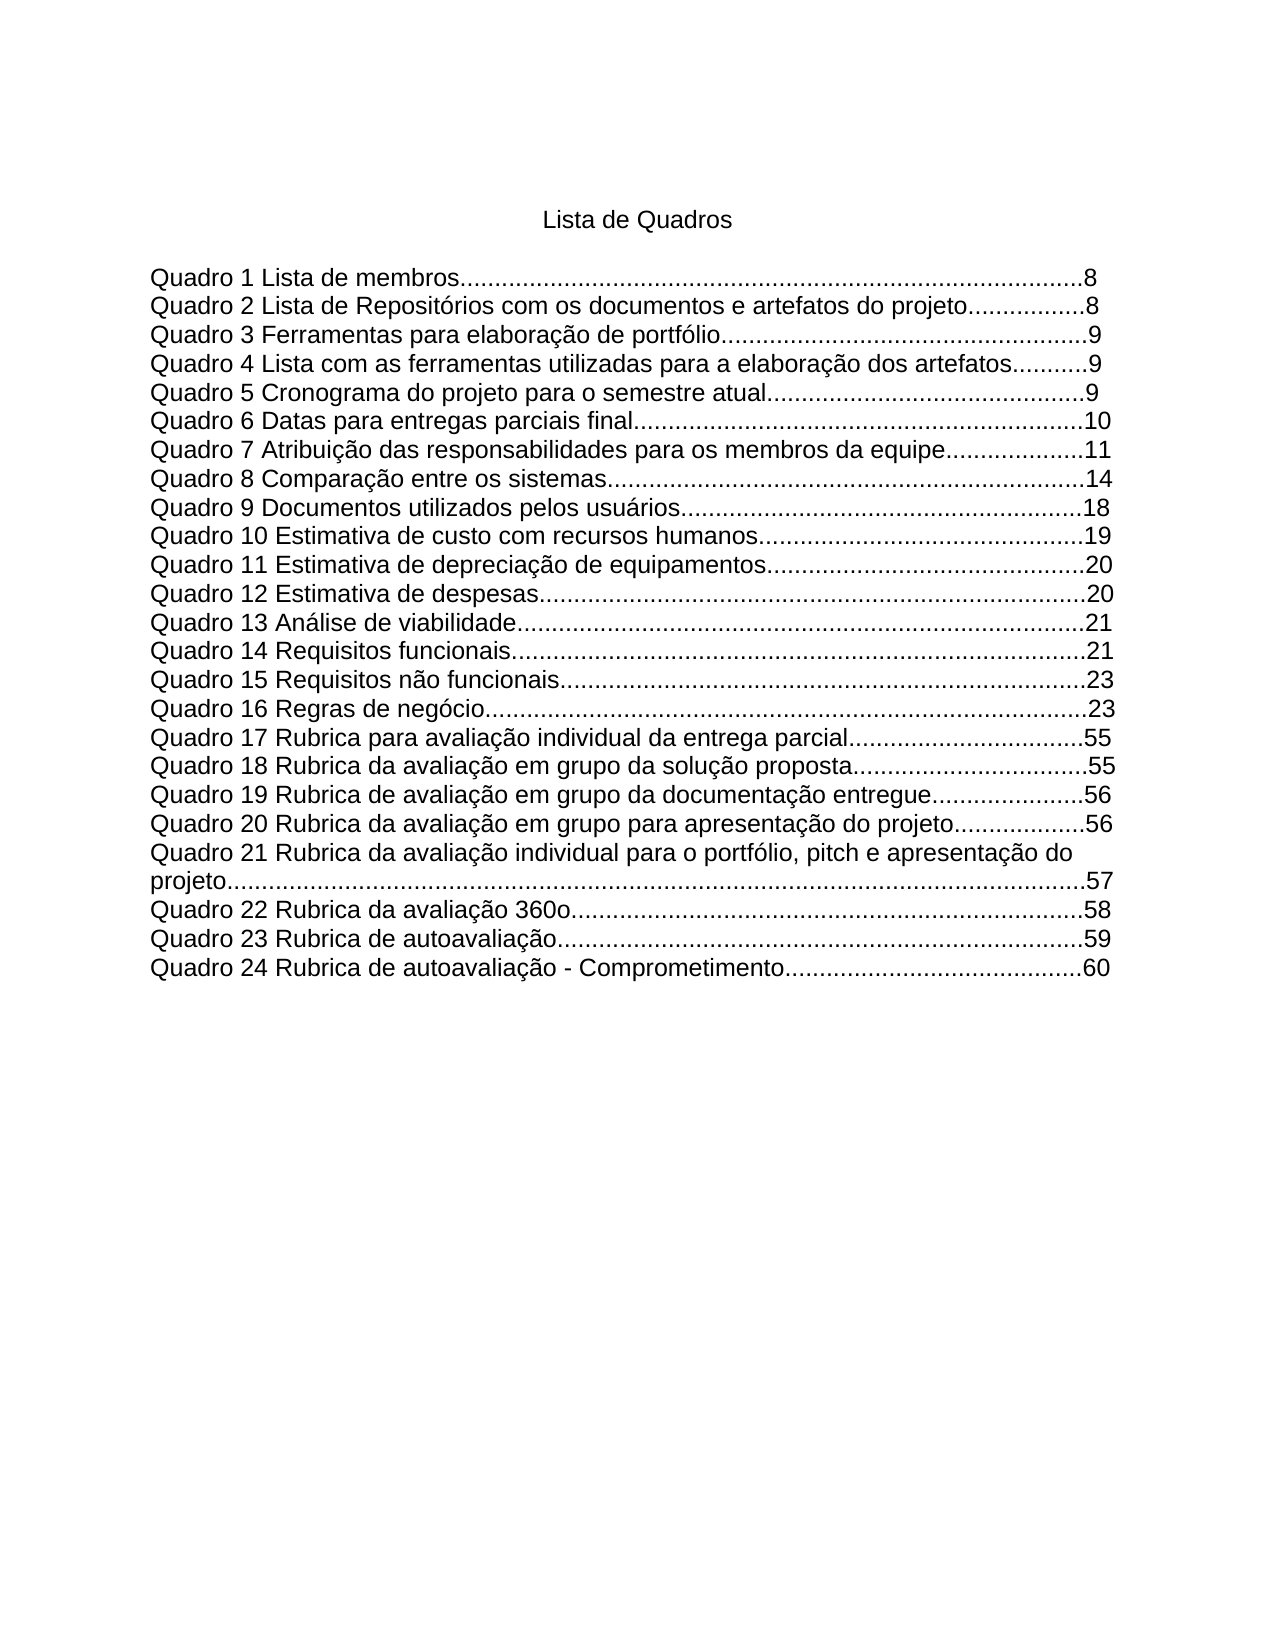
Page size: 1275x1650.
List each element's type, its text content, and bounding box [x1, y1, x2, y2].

text Quadro 9 Documentos utilizados pelos usuários..........................................................18 [150, 493, 1125, 521]
text Quadro 5 Cronograma do projeto para o semestre atual..............................................9 [150, 378, 1125, 406]
text Quadro 6 Datas para entregas parciais final.................................................................10 [150, 406, 1125, 435]
text Quadro 2 Lista de Repositórios com os documentos e artefatos do projeto.................8 [150, 291, 1125, 320]
text Quadro 7 Atribuição das responsabilidades para os membros da equipe....................11 [150, 435, 1125, 464]
text Quadro 14 Requisitos funcionais...................................................................................21 [150, 636, 1125, 665]
text Quadro 13 Análise de viabilidade..................................................................................21 [150, 608, 1125, 636]
text Quadro 1 Lista de membros..........................................................................................8 [150, 263, 1125, 291]
text Quadro 21 Rubrica da avaliação individual para o portfólio, pitch e apresentação do projeto............................................................................................................................57 [150, 838, 1125, 895]
text Quadro 12 Estimativa de despesas...............................................................................20 [150, 579, 1125, 608]
text Quadro 20 Rubrica da avaliação em grupo para apresentação do projeto...................56 [150, 809, 1125, 838]
text Quadro 22 Rubrica da avaliação 360o..........................................................................58 [150, 895, 1125, 924]
text Quadro 19 Rubrica de avaliação em grupo da documentação entregue......................56 [150, 780, 1125, 809]
text Quadro 8 Comparação entre os sistemas.....................................................................14 [150, 464, 1125, 493]
text Quadro 17 Rubrica para avaliação individual da entrega parcial..................................55 [150, 723, 1125, 751]
text Quadro 11 Estimativa de depreciação de equipamentos..............................................20 [150, 550, 1125, 579]
text Quadro 16 Regras de negócio.......................................................................................23 [150, 694, 1125, 723]
text Quadro 4 Lista com as ferramentas utilizadas para a elaboração dos artefatos...........9 [150, 349, 1125, 378]
text Quadro 18 Rubrica da avaliação em grupo da solução proposta..................................55 [150, 751, 1125, 780]
text Quadro 15 Requisitos não funcionais............................................................................23 [150, 665, 1125, 694]
text Quadro 24 Rubrica de autoavaliação - Comprometimento...........................................60 [150, 953, 1125, 981]
text Quadro 3 Ferramentas para elaboração de portfólio.....................................................9 [150, 320, 1125, 349]
text Lista de Quadros [150, 205, 1125, 234]
text Quadro 10 Estimativa de custo com recursos humanos...............................................19 [150, 521, 1125, 550]
text Quadro 23 Rubrica de autoavaliação............................................................................59 [150, 924, 1125, 953]
